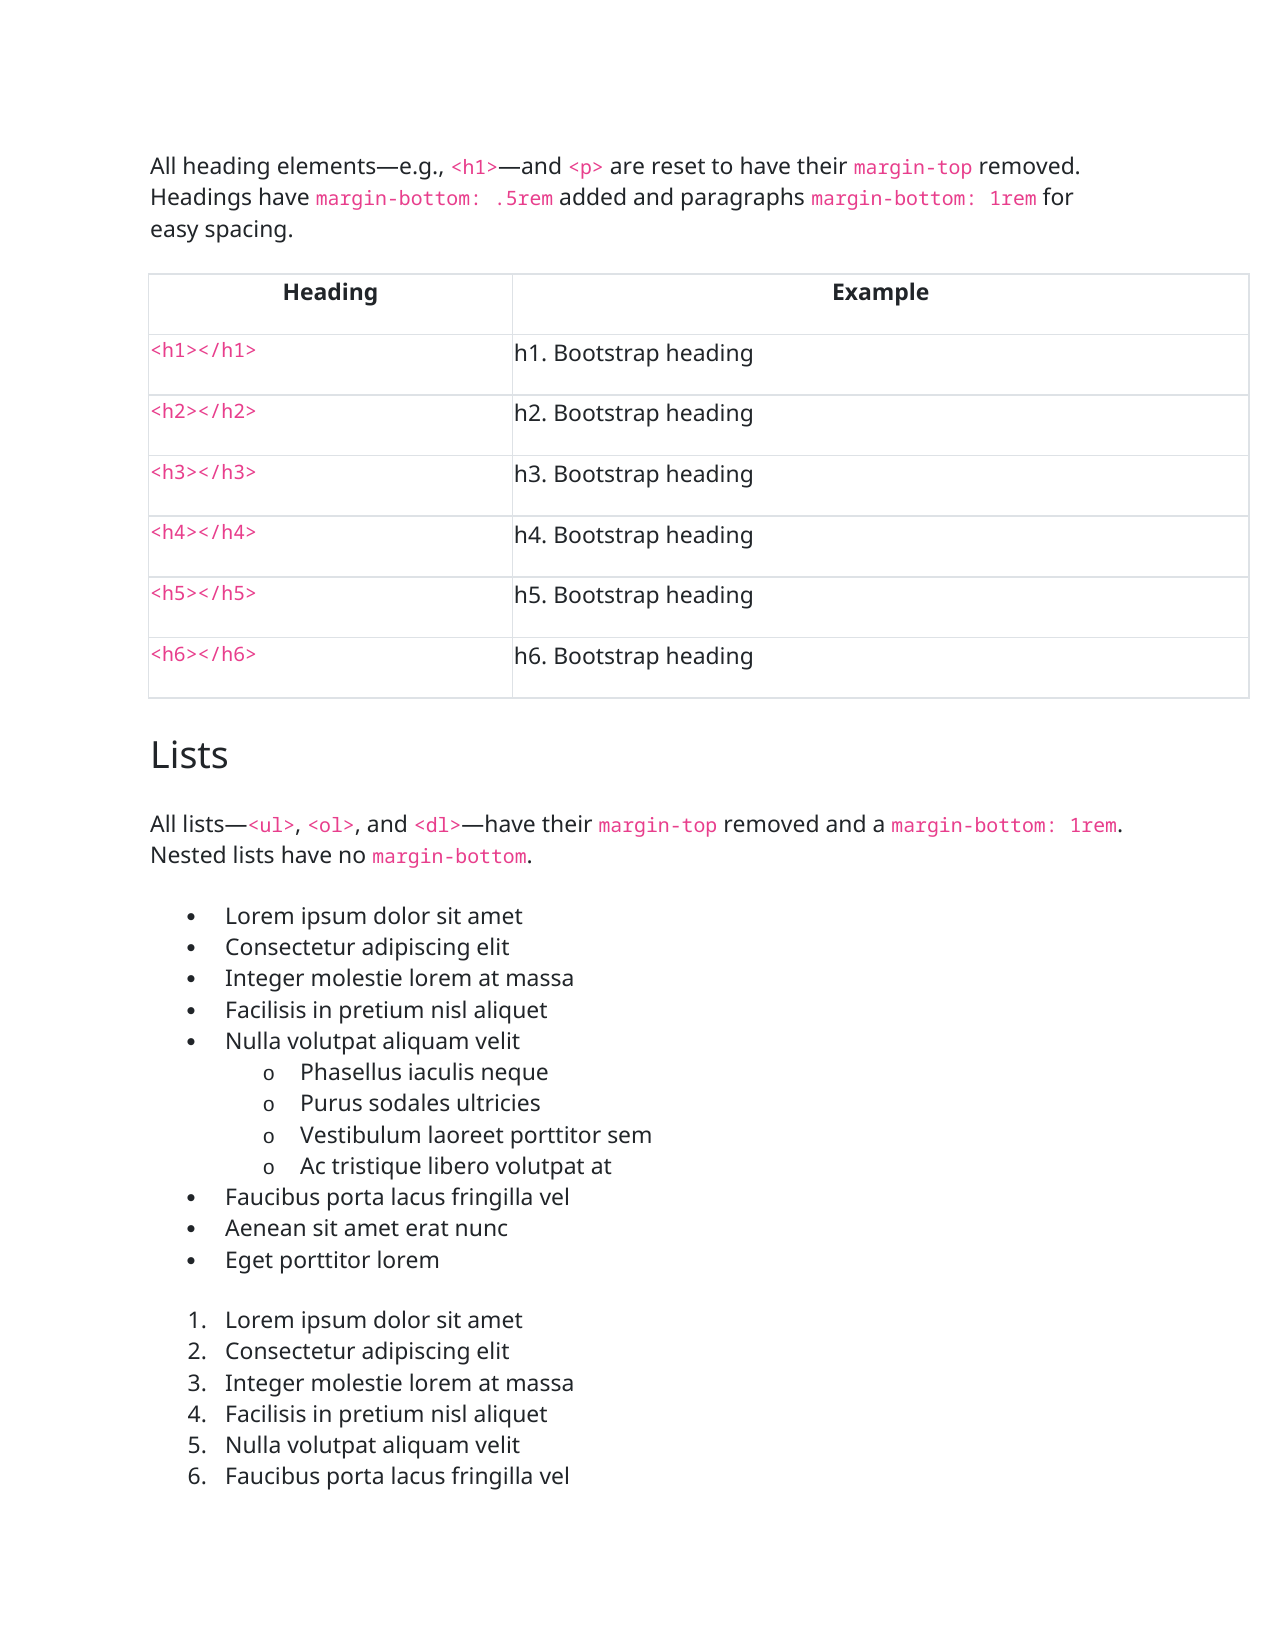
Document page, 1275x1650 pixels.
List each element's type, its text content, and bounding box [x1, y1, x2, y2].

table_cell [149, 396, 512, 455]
list Lorem ipsum dolor sit amet [187, 900, 1125, 931]
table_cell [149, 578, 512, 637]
list Faucibus porta lacus fringilla vel [187, 1181, 1125, 1212]
list Facilisis in pretium nisl aliquet [187, 1398, 1125, 1429]
list Vestibulum laoreet porttitor sem [262, 1119, 1125, 1150]
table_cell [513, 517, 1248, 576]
list Integer molestie lorem at massa [187, 1367, 1125, 1398]
list Aenean sit amet erat nunc [187, 1212, 1125, 1244]
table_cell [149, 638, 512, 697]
list Integer molestie lorem at massa [187, 962, 1125, 994]
text All heading elements—e.g., <h1>—and <p> are reset to have their margin-top removed. Headings have margin-bottom: .5rem added and paragraphs margin-bottom: 1rem for easy spacing. [150, 150, 1125, 244]
list Ac tristique libero volutpat at [262, 1150, 1125, 1181]
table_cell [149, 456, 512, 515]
subtitle Lists [150, 728, 1125, 779]
list Lorem ipsum dolor sit amet [187, 1304, 1125, 1335]
list Consectetur adipiscing elit [187, 931, 1125, 962]
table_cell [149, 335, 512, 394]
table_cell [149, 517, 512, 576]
list Facilisis in pretium nisl aliquet [187, 994, 1125, 1025]
list Faucibus porta lacus fringilla vel [187, 1460, 1125, 1492]
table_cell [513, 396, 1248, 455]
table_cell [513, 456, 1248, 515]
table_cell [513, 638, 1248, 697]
list Eget porttitor lorem [187, 1244, 1125, 1275]
list Consectetur adipiscing elit [187, 1335, 1125, 1367]
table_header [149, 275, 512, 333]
list Phasellus iaculis neque [262, 1056, 1125, 1087]
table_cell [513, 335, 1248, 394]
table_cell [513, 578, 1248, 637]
list Nulla volutpat aliquam velit [187, 1025, 1125, 1056]
list Purus sodales ultricies [262, 1087, 1125, 1119]
text All lists—<ul>, <ol>, and <dl>—have their margin-top removed and a margin-bottom: 1rem. Nested lists have no margin-bottom. [150, 808, 1125, 871]
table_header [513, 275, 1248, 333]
list Nulla volutpat aliquam velit [187, 1429, 1125, 1460]
